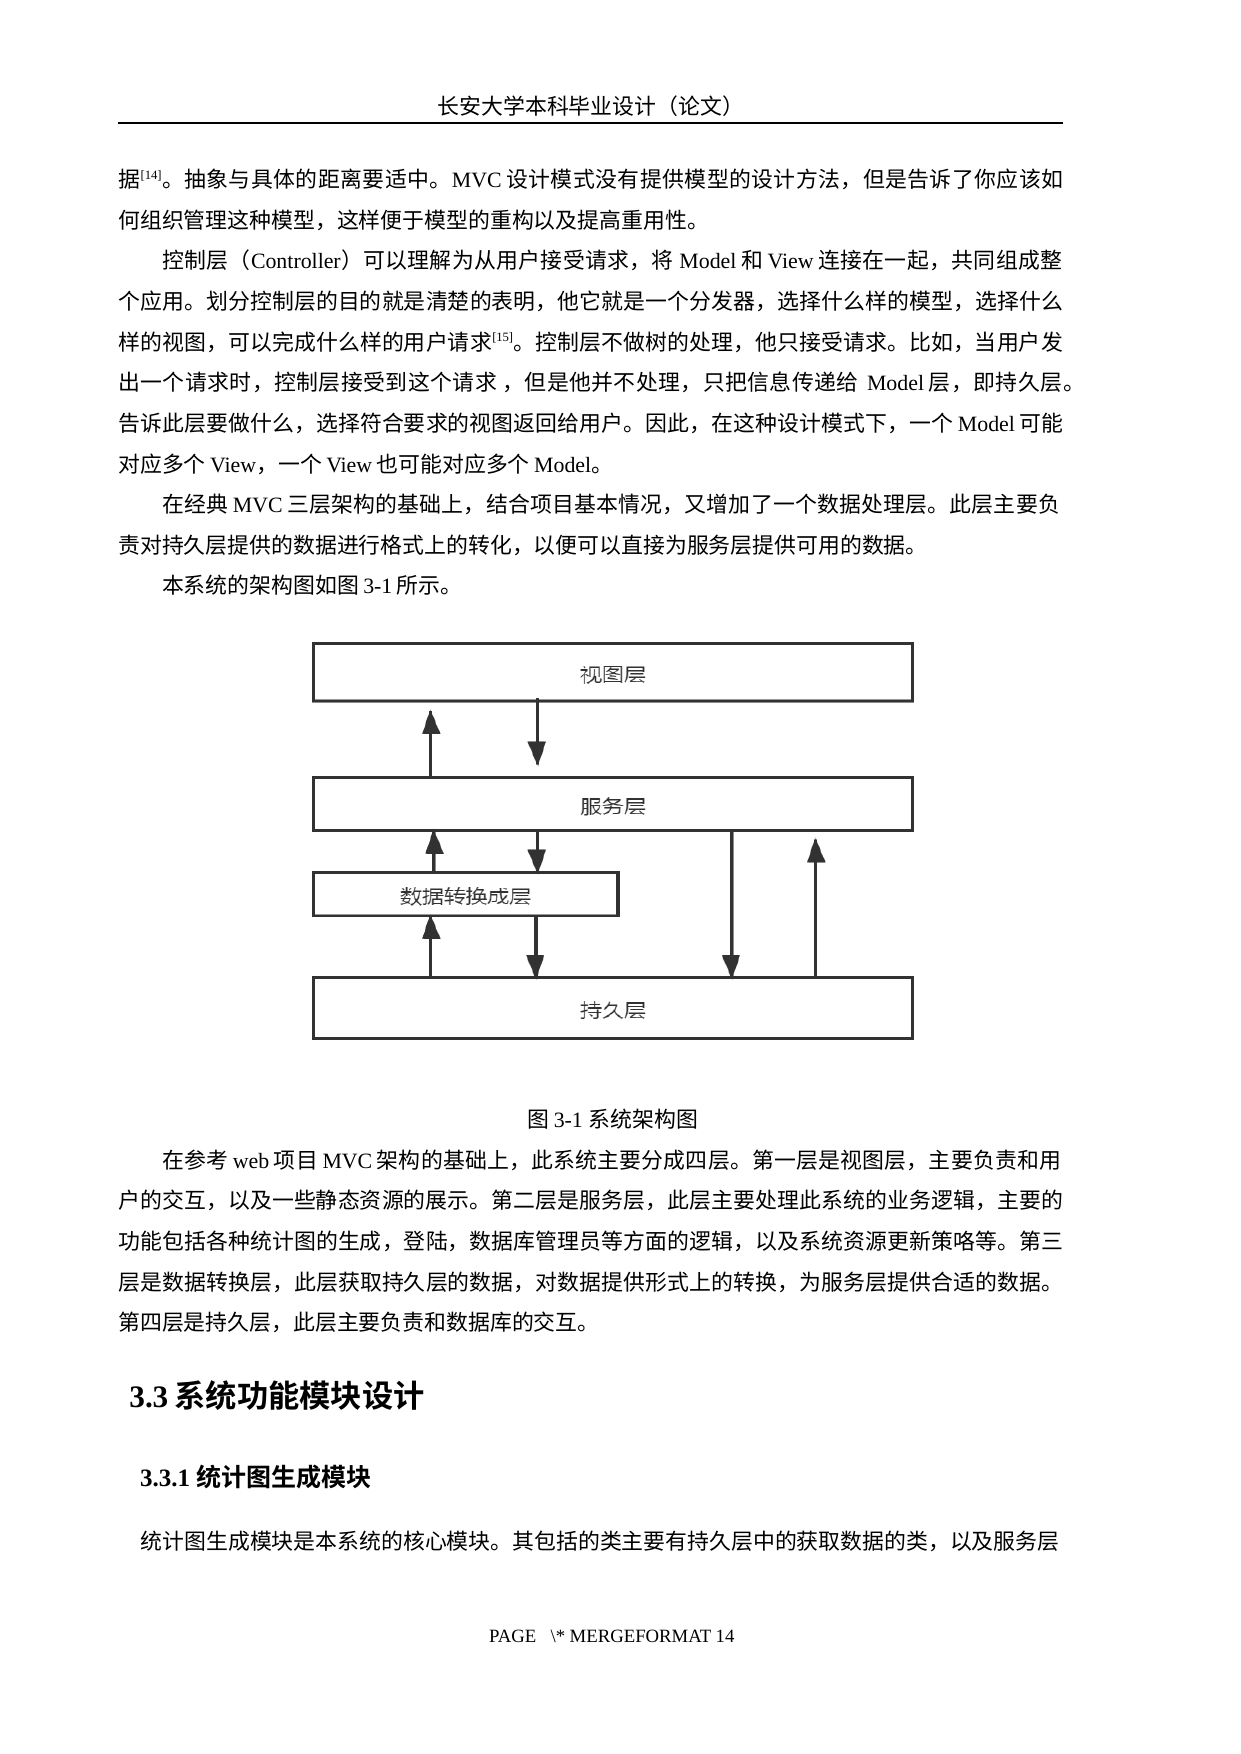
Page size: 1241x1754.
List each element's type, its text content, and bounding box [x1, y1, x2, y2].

text 图3-1 系统架构图 [118, 1102, 1063, 1134]
text 本系统的架构图如图3-1所示。 [118, 568, 1063, 600]
picture [272, 608, 953, 1074]
text 在参考web项目MVC架构的基础上，此系统主要分成四层。第一层是视图层，主要负责和用户的交互，以及一些静态资源的展示。第二层是服务层，此层主要处理此系统的业务逻辑，主要的功能包括各种统计图的生成，登陆，数据库管理员等方面的逻辑，以及系统资源更新策咯等。第三层是数据转换层，此层获取持久层的数据，对数据提供形式上的转换，为服务层提供合适的数据。第四层是持久层，此层主要负责和数据库的交互。 [118, 1142, 1063, 1337]
text 在经典MVC三层架构的基础上，结合项目基本情况，又增加了一个数据处理层。此层主要负责对持久层提供的数据进行格式上的转化，以便可以直接为服务层提供可用的数据。 [118, 487, 1063, 560]
text 控制层（Controller）可以理解为从用户接受请求，将Model和View连接在一起，共同组成整个应用。划分控制层的目的就是清楚的表明，他它就是一个分发器，选择什么样的模型，选择什么样的视图，可以完成什么样的用户请求[15]。控制层不做树的处理，他只接受请求。比如，当用户发出一个请求时，控制层接受到这个请求 ，但是他并不处理，只把信息传递给Model层，即持久层。告诉此层要做什么，选择符合要求的视图返回给用户。因此，在这种设计模式下，一个Model可能对应多个View，一个View也可能对应多个Model。 [118, 243, 1063, 479]
